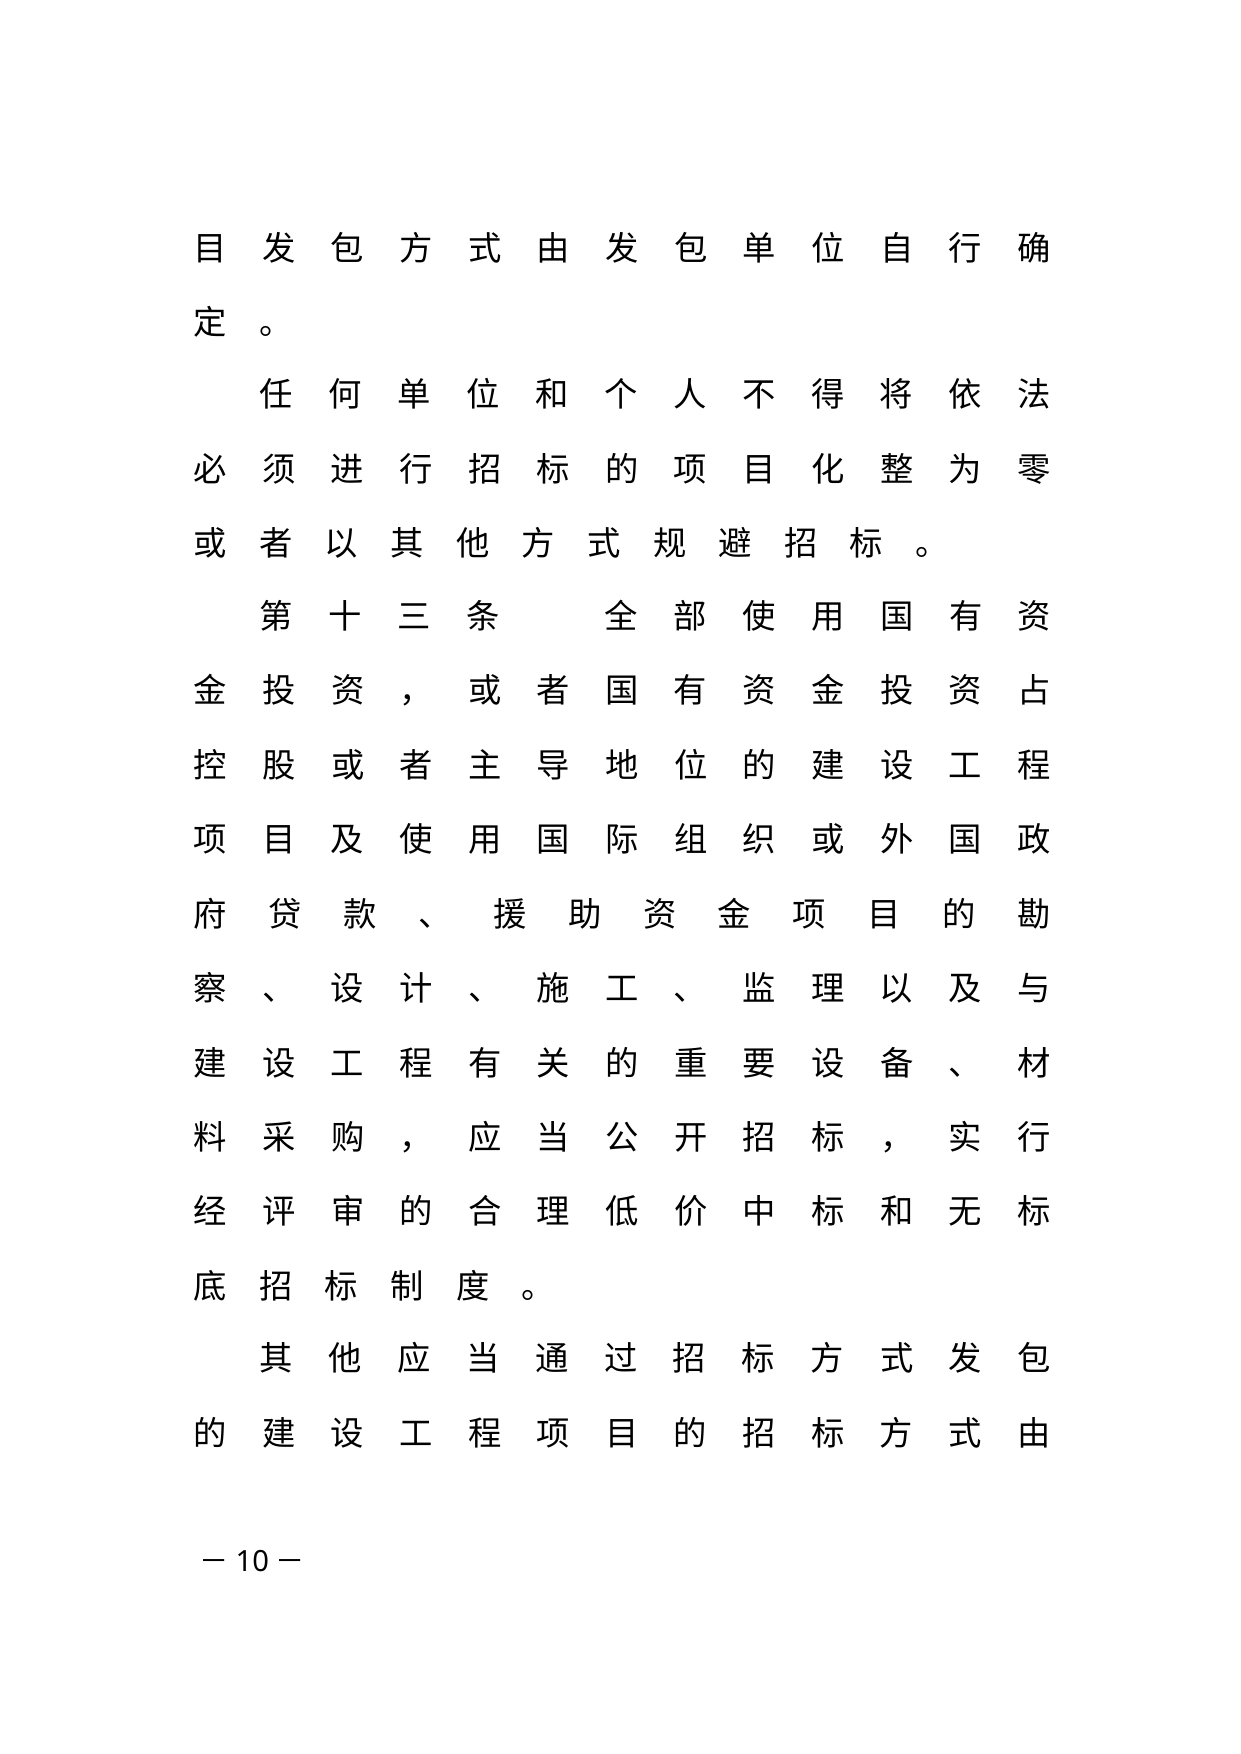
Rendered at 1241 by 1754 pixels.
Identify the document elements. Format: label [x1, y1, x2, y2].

table_header [161, 213, 1090, 1464]
